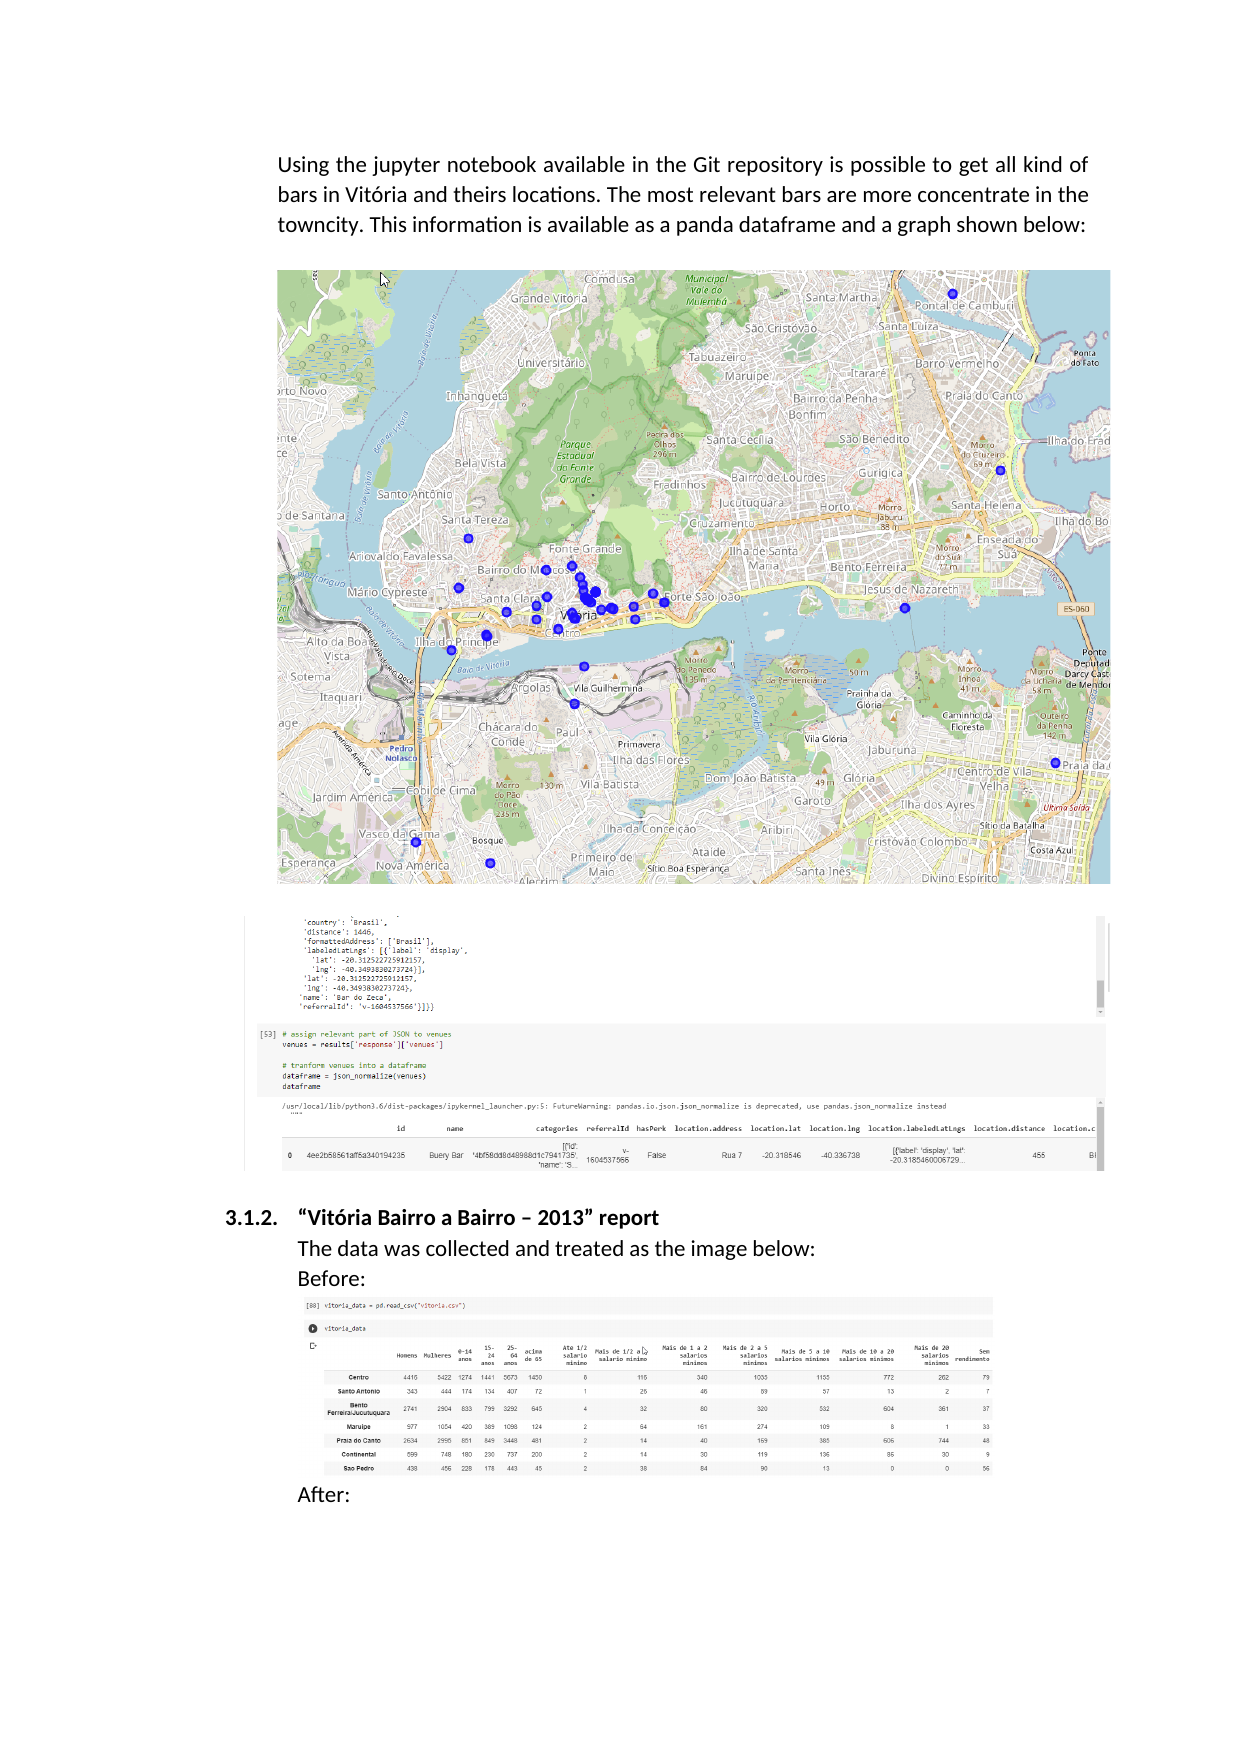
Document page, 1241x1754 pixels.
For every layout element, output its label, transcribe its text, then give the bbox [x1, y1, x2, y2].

list After: [232, 1480, 1090, 1508]
picture [297, 1294, 996, 1478]
picture [232, 916, 1110, 1171]
list Using the jupyter notebook available in the Git repository is possible to get all kind of bars in Vitória and theirs locations. The most relevant bars are more concentrate in the towncity. This information is available as a panda dataframe and a graph shown below: [277, 150, 1090, 238]
picture [277, 270, 1111, 884]
list “Vitória Bairro a Bairro – 2013” report [225, 1203, 1090, 1231]
list Before: [297, 1264, 1090, 1292]
list The data was collected and treated as the image below: [297, 1234, 1090, 1262]
